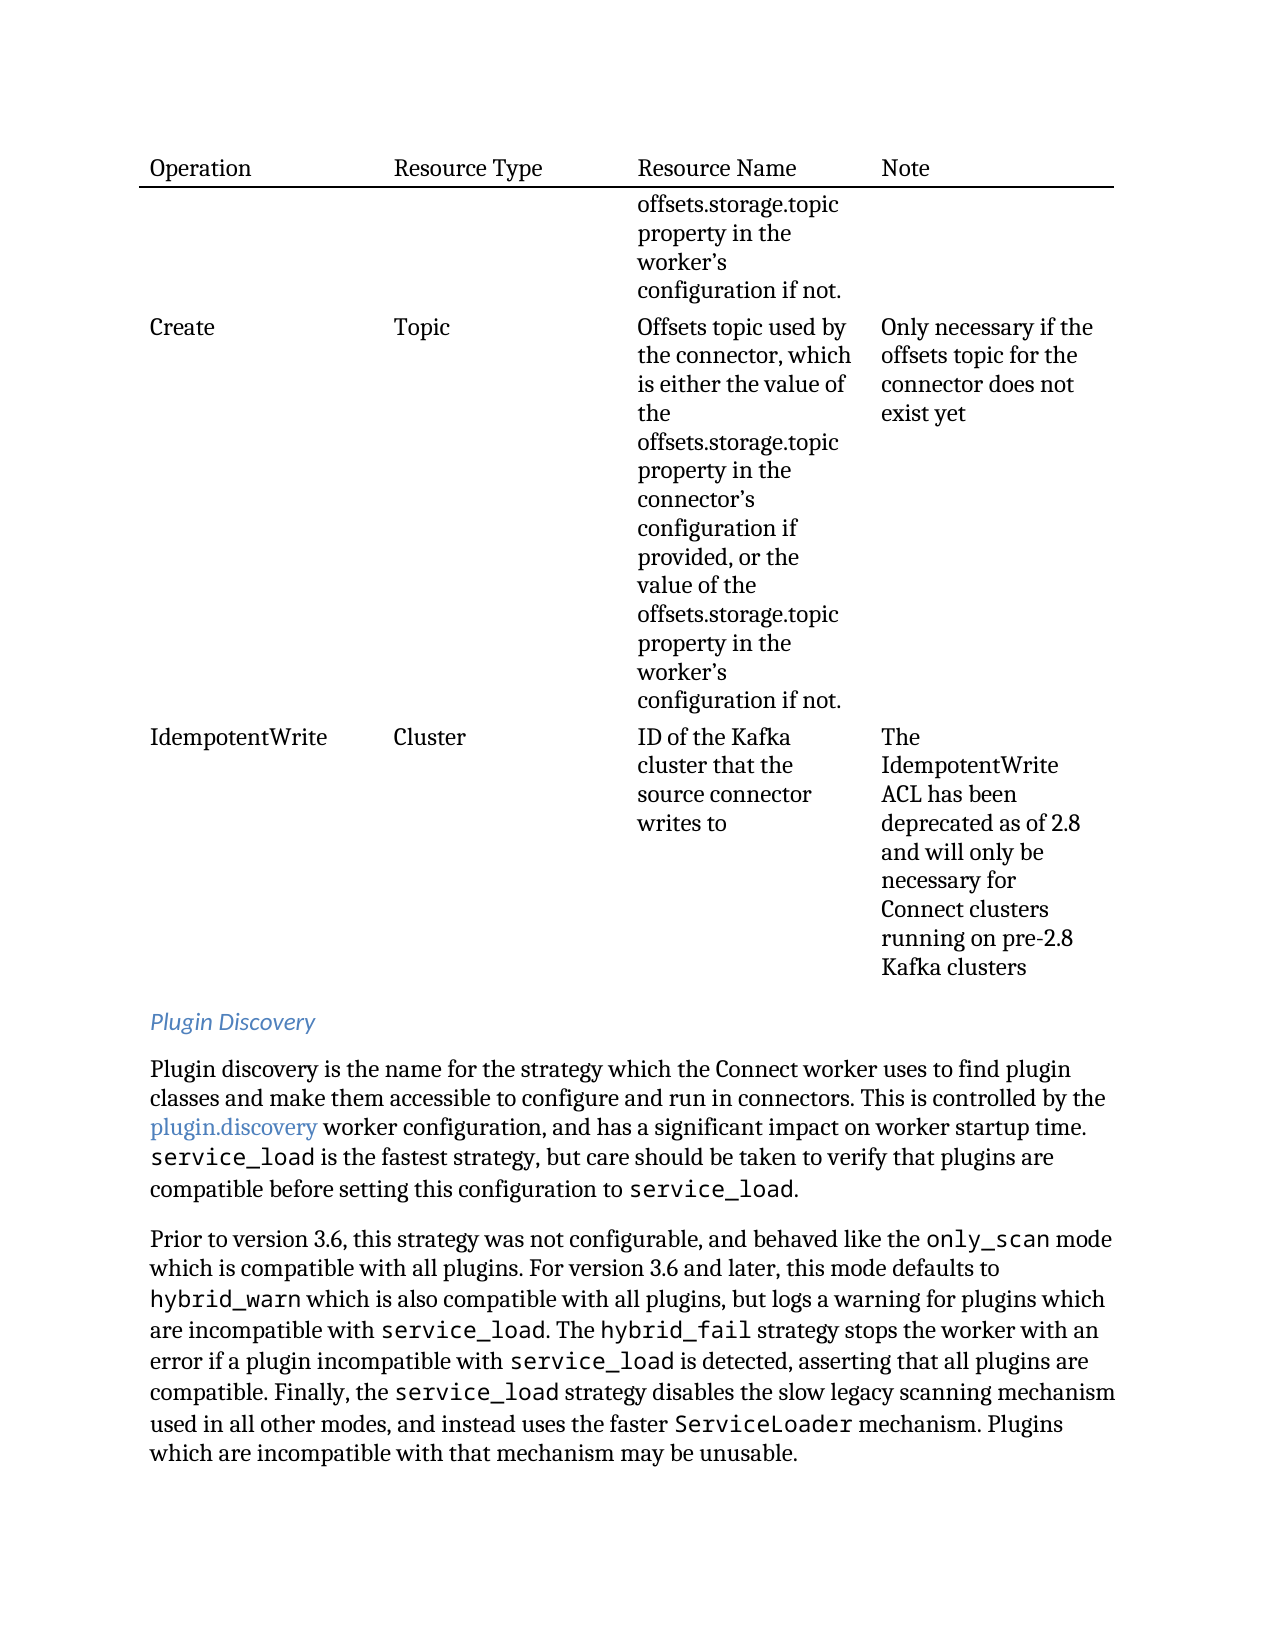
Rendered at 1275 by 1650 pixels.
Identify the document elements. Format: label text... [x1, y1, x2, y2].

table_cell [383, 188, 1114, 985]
text Plugin discovery is the name for the strategy which the Connect worker uses to find plugin classes and make them accessible to configure and run in connectors. This is controlled by the plugin.discovery worker configuration, and has a significant impact on worker startup time. service_load is the fastest strategy, but care should be taken to verify that plugins are compatible before setting this configuration to service_load. [150, 1055, 1125, 1204]
subtitle Plugin Discovery [150, 1006, 1125, 1036]
text Prior to version 3.6, this strategy was not configurable, and behaved like the only_scan mode which is compatible with all plugins. For version 3.6 and later, this mode defaults to hybrid_warn which is also compatible with all plugins, but logs a warning for plugins which are incompatible with service_load. The hybrid_fail strategy stops the worker with an error if a plugin incompatible with service_load is detected, asserting that all plugins are compatible. Finally, the service_load strategy disables the slow legacy scanning mechanism used in all other modes, and instead uses the faster ServiceLoader mechanism. Plugins which are incompatible with that mechanism may be unusable. [150, 1223, 1125, 1468]
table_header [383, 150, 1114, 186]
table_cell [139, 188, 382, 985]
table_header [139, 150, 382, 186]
